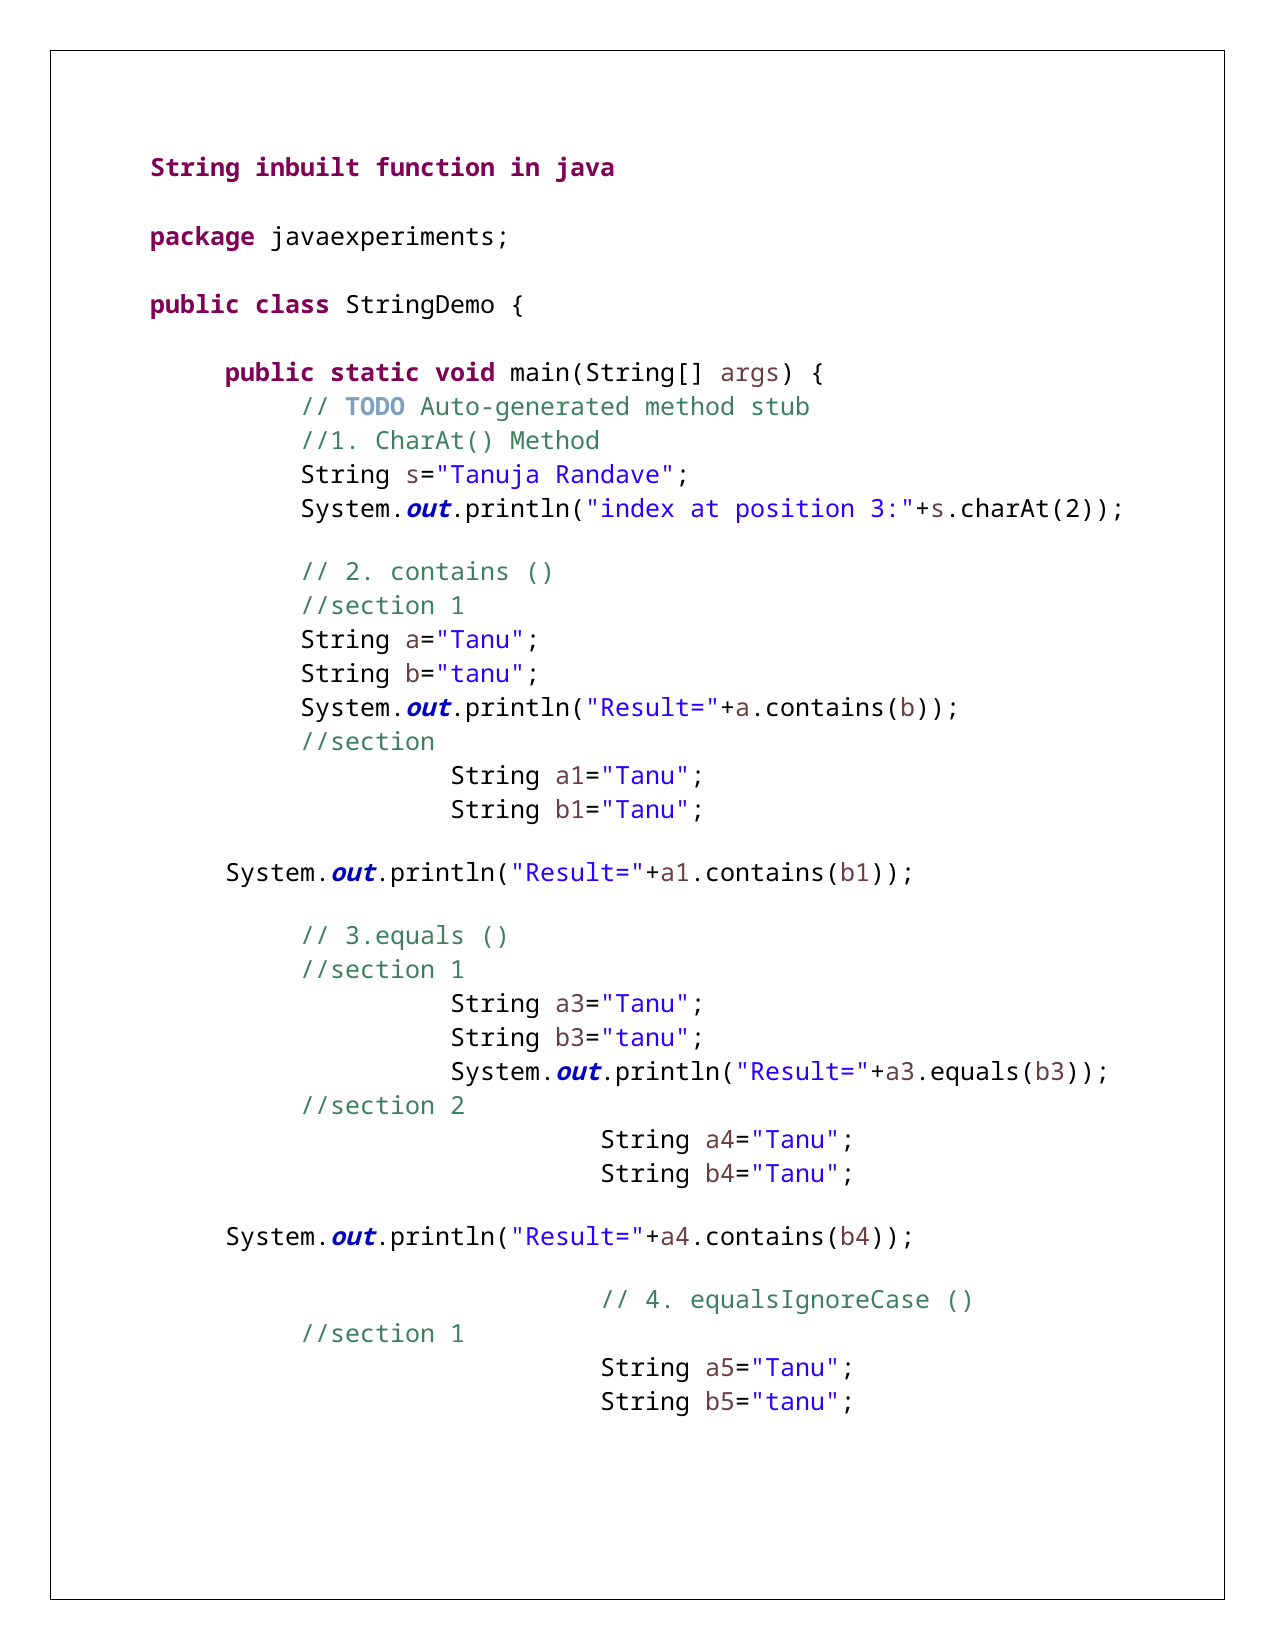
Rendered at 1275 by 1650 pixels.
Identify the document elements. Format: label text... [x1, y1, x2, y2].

text String a3="Tanu"; [150, 986, 1125, 1020]
text String inbuilt function in java [150, 150, 1125, 184]
text String b5="tanu"; [150, 1384, 1125, 1418]
text System.out.println("Result="+a3.equals(b3)); [150, 1054, 1125, 1088]
text String a5="Tanu"; [150, 1350, 1125, 1384]
text //section 1 [150, 1316, 1125, 1350]
text String a="Tanu"; [150, 622, 1125, 656]
text String s="Tanuja Randave"; [150, 457, 1125, 491]
text System.out.println("Result="+a4.contains(b4)); [150, 1190, 1125, 1253]
text System.out.println("Result="+a1.contains(b1)); [150, 826, 1125, 889]
text //section [150, 724, 1125, 758]
text String a1="Tanu"; [150, 758, 1125, 792]
text String a4="Tanu"; [150, 1122, 1125, 1156]
text //section 1 [150, 952, 1125, 986]
text System.out.println("index at position 3:"+s.charAt(2)); [150, 491, 1125, 525]
text // TODO Auto-generated method stub [150, 388, 1125, 422]
text package javaexperiments; [150, 218, 1125, 252]
text //section 1 [150, 587, 1125, 622]
text public static void main(String[] args) { [150, 354, 1125, 388]
text String b4="Tanu"; [150, 1156, 1125, 1190]
text //section 2 [150, 1088, 1125, 1122]
text public class StringDemo { [150, 286, 1125, 320]
text System.out.println("Result="+a.contains(b)); [150, 690, 1125, 724]
text // 2. contains () [150, 553, 1125, 587]
text String b="tanu"; [150, 656, 1125, 690]
text // 3.equals () [150, 917, 1125, 952]
text //1. CharAt() Method [150, 422, 1125, 457]
text String b1="Tanu"; [150, 792, 1125, 826]
text // 4. equalsIgnoreCase () [150, 1282, 1125, 1316]
text String b3="tanu"; [150, 1020, 1125, 1054]
